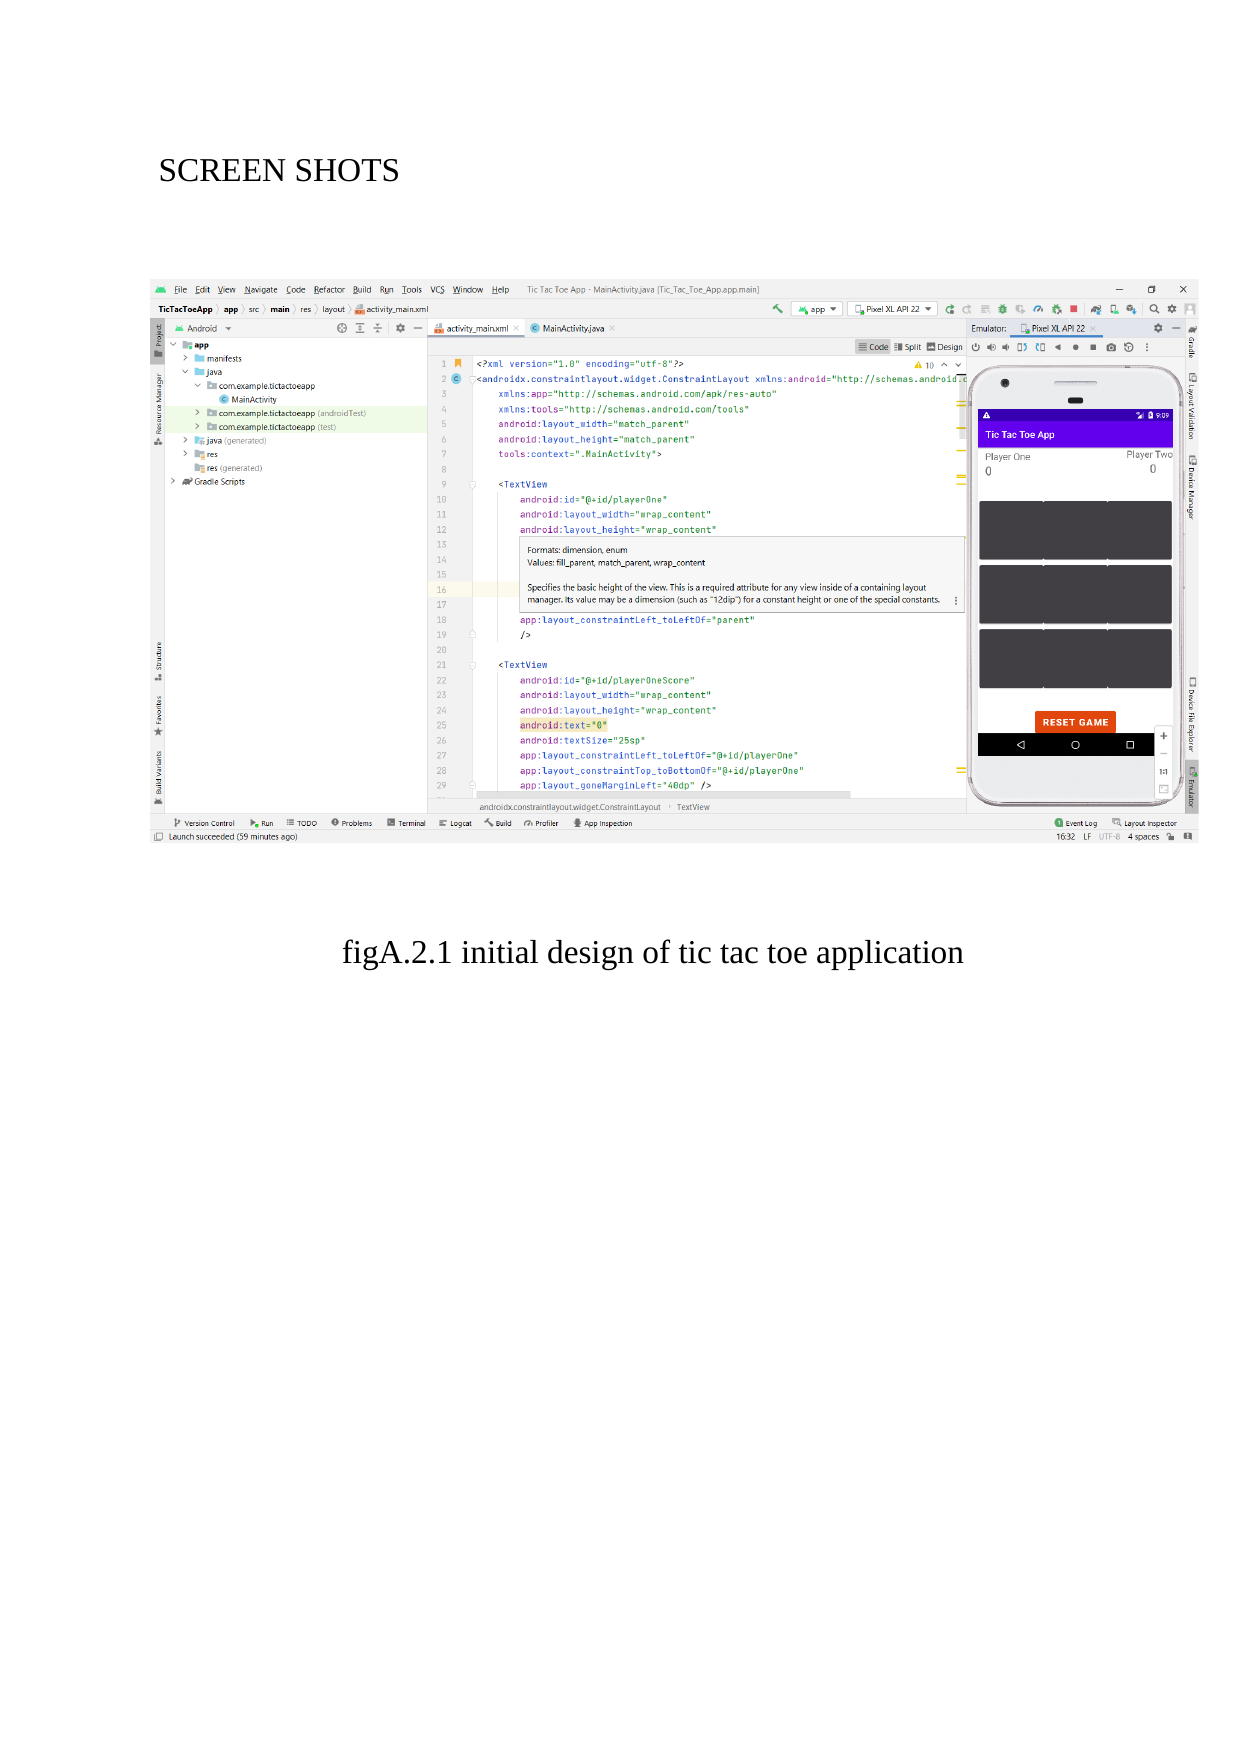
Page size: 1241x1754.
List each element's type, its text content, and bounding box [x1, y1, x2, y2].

text figA.2.1 initial design of tic tac toe application [150, 932, 1090, 971]
picture [150, 279, 1199, 843]
text SCREEN SHOTS [150, 150, 1090, 188]
